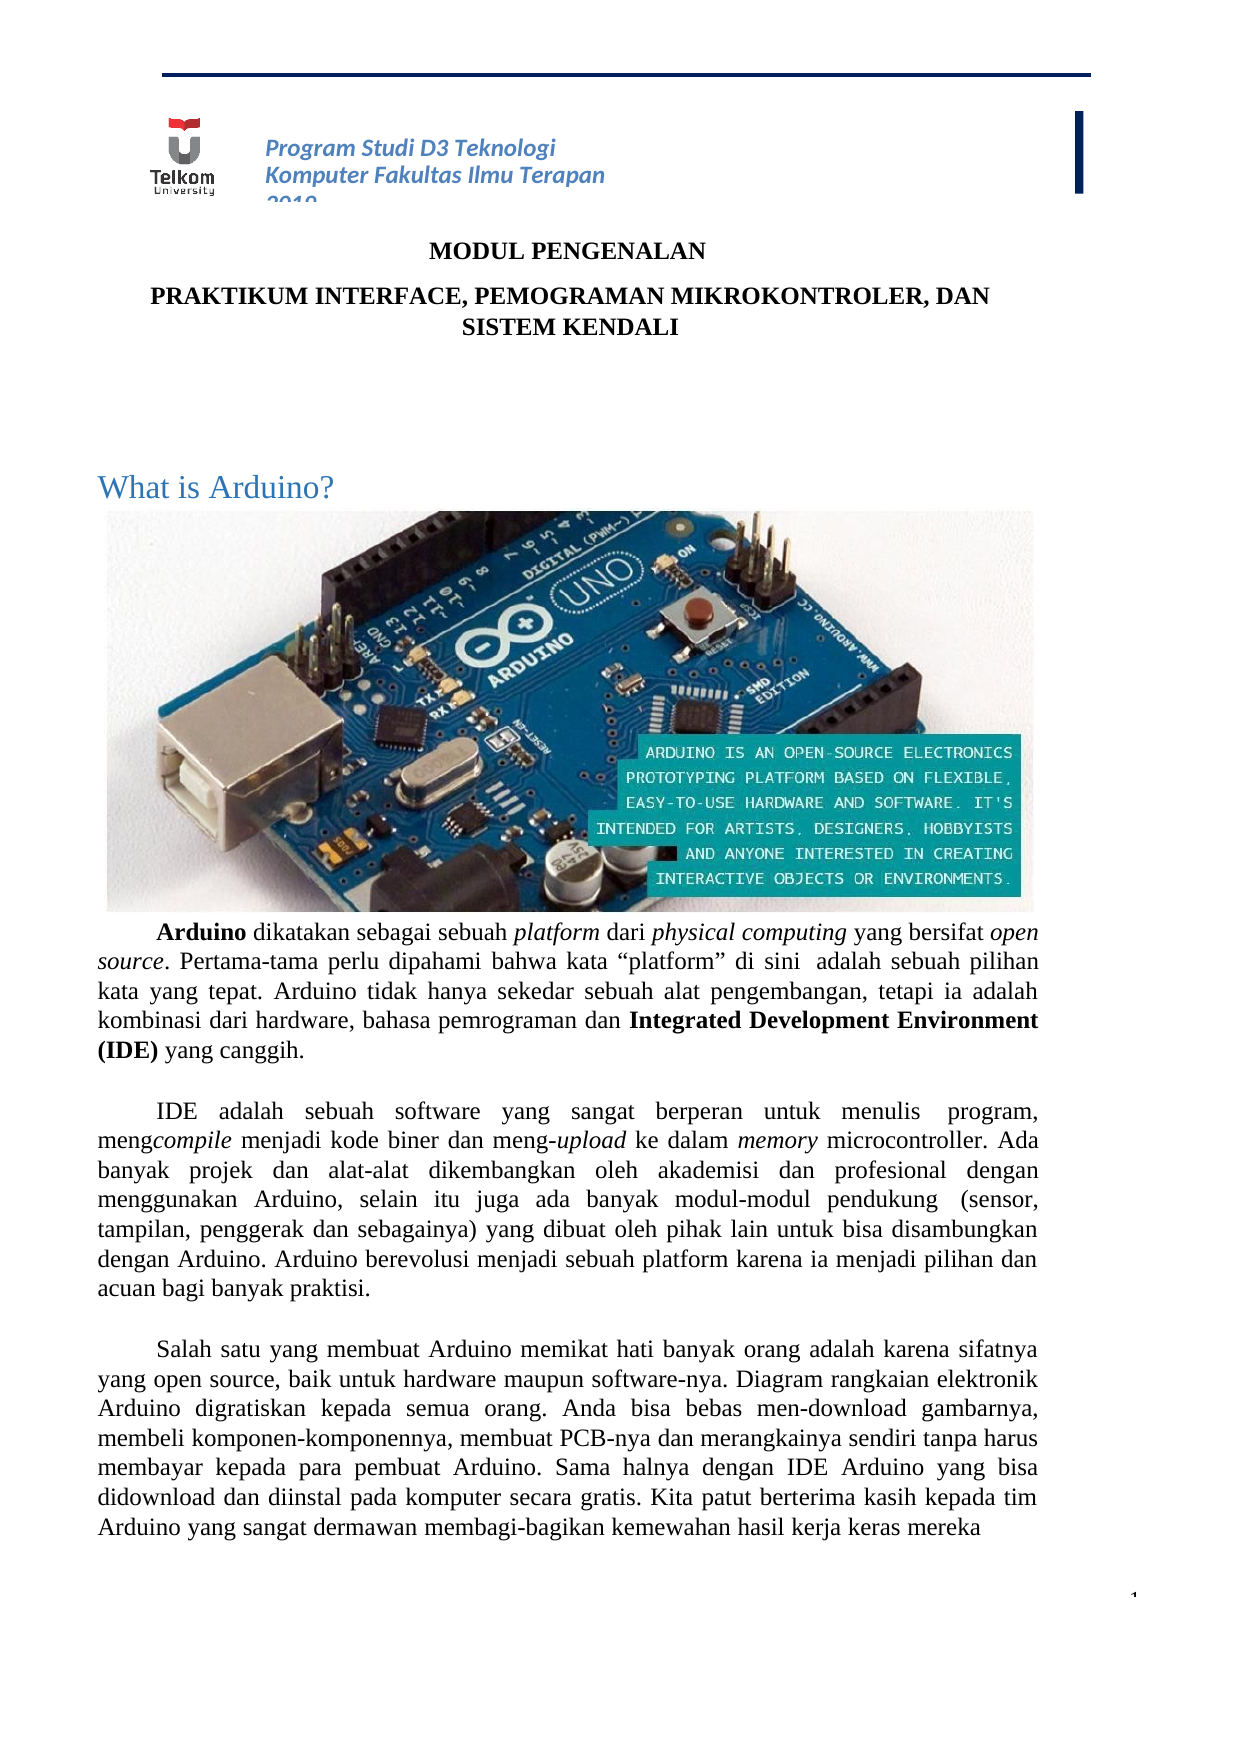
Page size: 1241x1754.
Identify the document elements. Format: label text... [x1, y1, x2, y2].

picture [104, 508, 1034, 913]
text IDE adalah sebuah software yang sangat berperan untuk menulis program, mengcompile menjadi kode biner dan meng-upload ke dalam memory microcontroller. Ada banyak projek dan alat-alat dikembangkan oleh akademisi dan profesional dengan menggunakan Arduino, selain itu juga ada banyak modul-modul pendukung (sensor, tampilan, penggerak dan sebagainya) yang dibuat oleh pihak lain untuk bisa disambungkan dengan Arduino. Arduino berevolusi menjadi sebuah platform karena ia menjadi pilihan dan acuan bagi banyak praktisi. [97, 1096, 1039, 1302]
subtitle MODUL PENGENALAN [144, 236, 990, 265]
subtitle What is Arduino? [97, 467, 1103, 506]
text Salah satu yang membuat Arduino memikat hati banyak orang adalah karena sifatnya yang open source, baik untuk hardware maupun software-nya. Diagram rangkaian elektronik Arduino digratiskan kepada semua orang. Anda bisa bebas men-download gambarnya, membeli komponen-komponennya, membuat PCB-nya dan merangkainya sendiri tanpa harus membayar kepada para pembuat Arduino. Sama halnya dengan IDE Arduino yang bisa didownload dan diinstal pada komputer secara gratis. Kita patut berterima kasih kepada tim Arduino yang sangat dermawan membagi-bagikan kemewahan hasil kerja keras mereka [97, 1334, 1039, 1540]
picture [150, 118, 214, 196]
text PRAKTIKUM INTERFACE, PEMOGRAMAN MIKROKONTROLER, DAN SISTEM KENDALI [150, 281, 990, 341]
